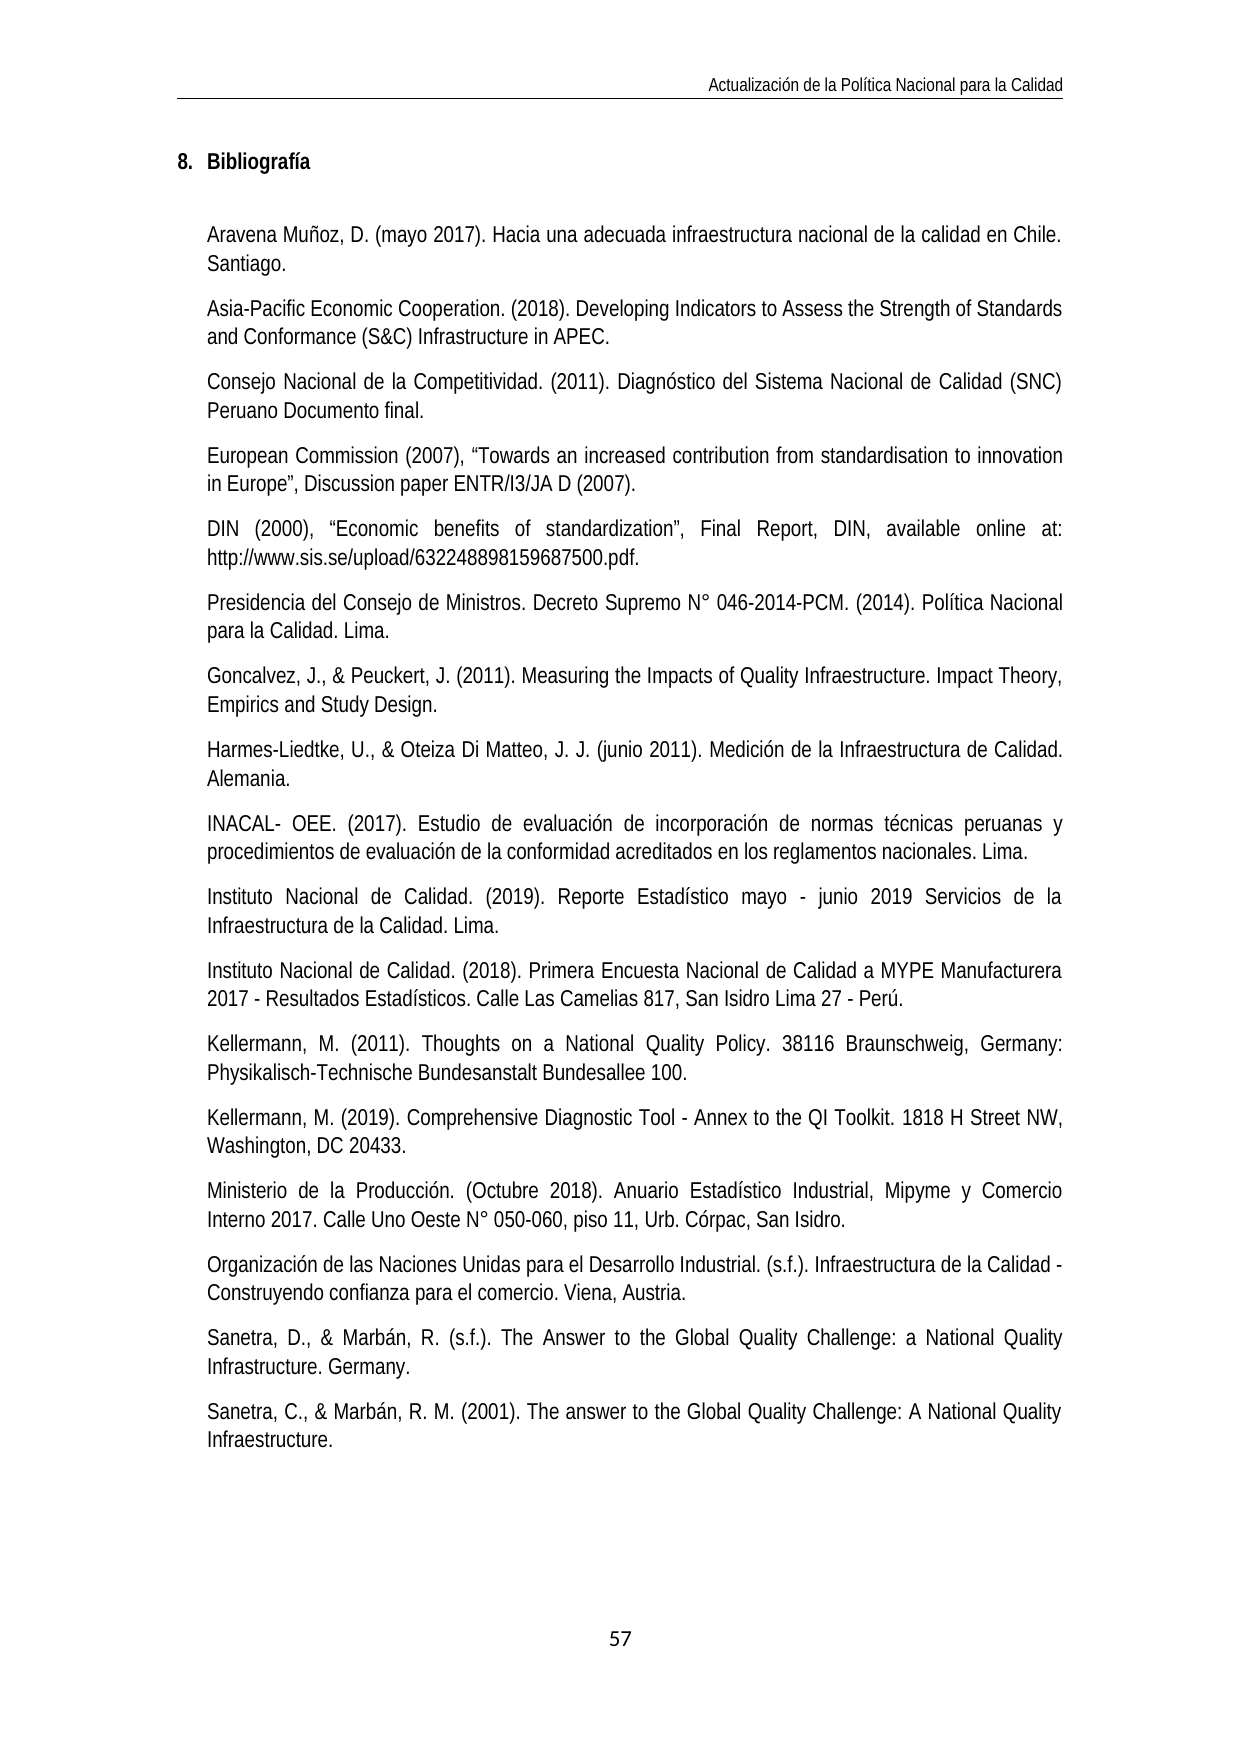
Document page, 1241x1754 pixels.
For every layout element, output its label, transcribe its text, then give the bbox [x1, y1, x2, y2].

text Instituto Nacional de Calidad. (2018). Primera Encuesta Nacional de Calidad a MYPE Manufacturera 2017 - Resultados Estadísticos. Calle Las Camelias 817, San Isidro Lima 27 - Perú. [207, 957, 1063, 1011]
text INACAL- OEE. (2017). Estudio de evaluación de incorporación de normas técnicas peruanas y procedimientos de evaluación de la conformidad acreditados en los reglamentos nacionales. Lima. [207, 809, 1063, 864]
text Kellermann, M. (2019). Comprehensive Diagnostic Tool - Annex to the QI Toolkit. 1818 H Street NW, Washington, DC 20433. [207, 1104, 1063, 1158]
text Sanetra, C., & Marbán, R. M. (2001). The answer to the Global Quality Challenge: A National Quality Infraestructure. [207, 1398, 1063, 1453]
subtitle Bibliografía [177, 148, 1063, 174]
text Asia-Pacific Economic Cooperation. (2018). Developing Indicators to Assess the Strength of Standards and Conformance (S&C) Infrastructure in APEC. [207, 295, 1063, 349]
text European Commission (2007), “Towards an increased contribution from standardisation to innovation in Europe”, Discussion paper ENTR/I3/JA D (2007). [207, 442, 1063, 497]
text Aravena Muñoz, D. (mayo 2017). Hacia una adecuada infraestructura nacional de la calidad en Chile. Santiago. [207, 221, 1063, 276]
text Goncalvez, J., & Peuckert, J. (2011). Measuring the Impacts of Quality Infraestructure. Impact Theory, Empirics and Study Design. [207, 662, 1063, 717]
text Sanetra, D., & Marbán, R. (s.f.). The Answer to the Global Quality Challenge: a National Quality Infrastructure. Germany. [207, 1324, 1063, 1379]
text Ministerio de la Producción. (Octubre 2018). Anuario Estadístico Industrial, Mipyme y Comercio Interno 2017. Calle Uno Oeste N° 050-060, piso 11, Urb. Córpac, San Isidro. [207, 1177, 1063, 1232]
text Instituto Nacional de Calidad. (2019). Reporte Estadístico mayo - junio 2019 Servicios de la Infraestructura de la Calidad. Lima. [207, 883, 1063, 938]
text DIN (2000), “Economic benefits of standardization”, Final Report, DIN, available online at: http://www.sis.se/upload/632248898159687500.pdf. [207, 515, 1063, 570]
text Harmes-Liedtke, U., & Oteiza Di Matteo, J. J. (junio 2011). Medición de la Infraestructura de Calidad. Alemania. [207, 736, 1063, 791]
text Kellermann, M. (2011). Thoughts on a National Quality Policy. 38116 Braunschweig, Germany: Physikalisch-Technische Bundesanstalt Bundesallee 100. [207, 1030, 1063, 1085]
text Organización de las Naciones Unidas para el Desarrollo Industrial. (s.f.). Infraestructura de la Calidad - Construyendo confianza para el comercio. Viena, Austria. [207, 1251, 1063, 1306]
text Consejo Nacional de la Competitividad. (2011). Diagnóstico del Sistema Nacional de Calidad (SNC) Peruano Documento final. [207, 368, 1063, 423]
text Presidencia del Consejo de Ministros. Decreto Supremo N° 046-2014-PCM. (2014). Política Nacional para la Calidad. Lima. [207, 589, 1063, 644]
